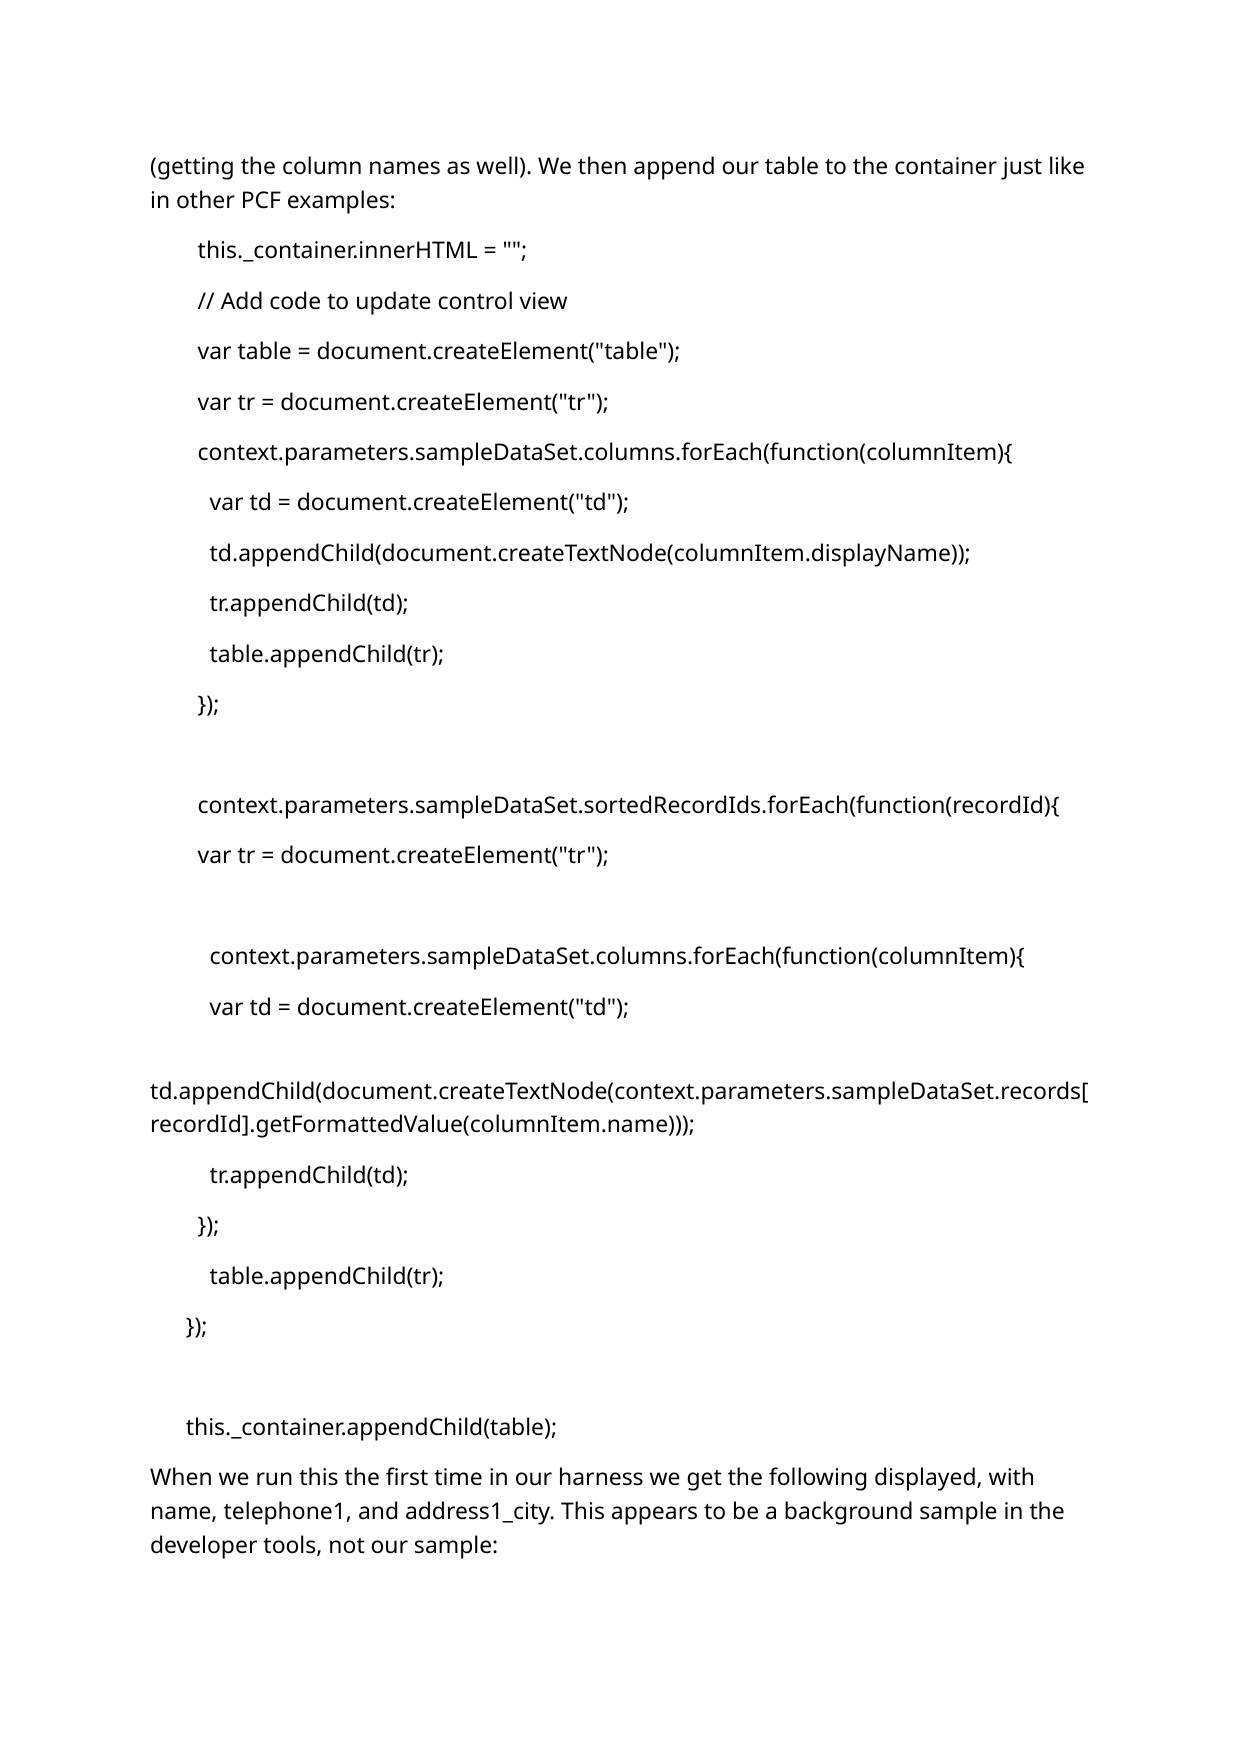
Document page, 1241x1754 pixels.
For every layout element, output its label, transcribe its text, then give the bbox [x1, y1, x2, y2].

text td.appendChild(document.createTextNode(columnItem.displayName)); [150, 537, 1090, 568]
text td.appendChild(document.createTextNode(context.parameters.sampleDataSet.records[recordId].getFormattedValue(columnItem.name))); [150, 1041, 1090, 1139]
text // Add code to update control view [150, 284, 1090, 316]
text context.parameters.sampleDataSet.sortedRecordIds.forEach(function(recordId){ [150, 789, 1090, 820]
text var td = document.createElement("td"); [150, 990, 1090, 1022]
text table.appendChild(tr); [150, 1259, 1090, 1291]
text }); [150, 1310, 1090, 1341]
text context.parameters.sampleDataSet.columns.forEach(function(columnItem){ [150, 940, 1090, 971]
text }); [150, 1209, 1090, 1240]
text }); [150, 688, 1090, 719]
text table.appendChild(tr); [150, 637, 1090, 669]
text this._container.appendChild(table); [150, 1411, 1090, 1442]
text var tr = document.createElement("tr"); [150, 385, 1090, 417]
text var tr = document.createElement("tr"); [150, 839, 1090, 870]
text this._container.innerHTML = ""; [150, 234, 1090, 265]
text var td = document.createElement("td"); [150, 486, 1090, 517]
text tr.appendChild(td); [150, 587, 1090, 618]
text tr.appendChild(td); [150, 1159, 1090, 1190]
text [150, 150, 1090, 215]
text context.parameters.sampleDataSet.columns.forEach(function(columnItem){ [150, 436, 1090, 467]
text var table = document.createElement("table"); [150, 335, 1090, 366]
text When we run this the first time in our harness we get the following displayed, with name, telephone1, and address1_city. This appears to be a background sample in the developer tools, not our sample: [150, 1461, 1090, 1560]
